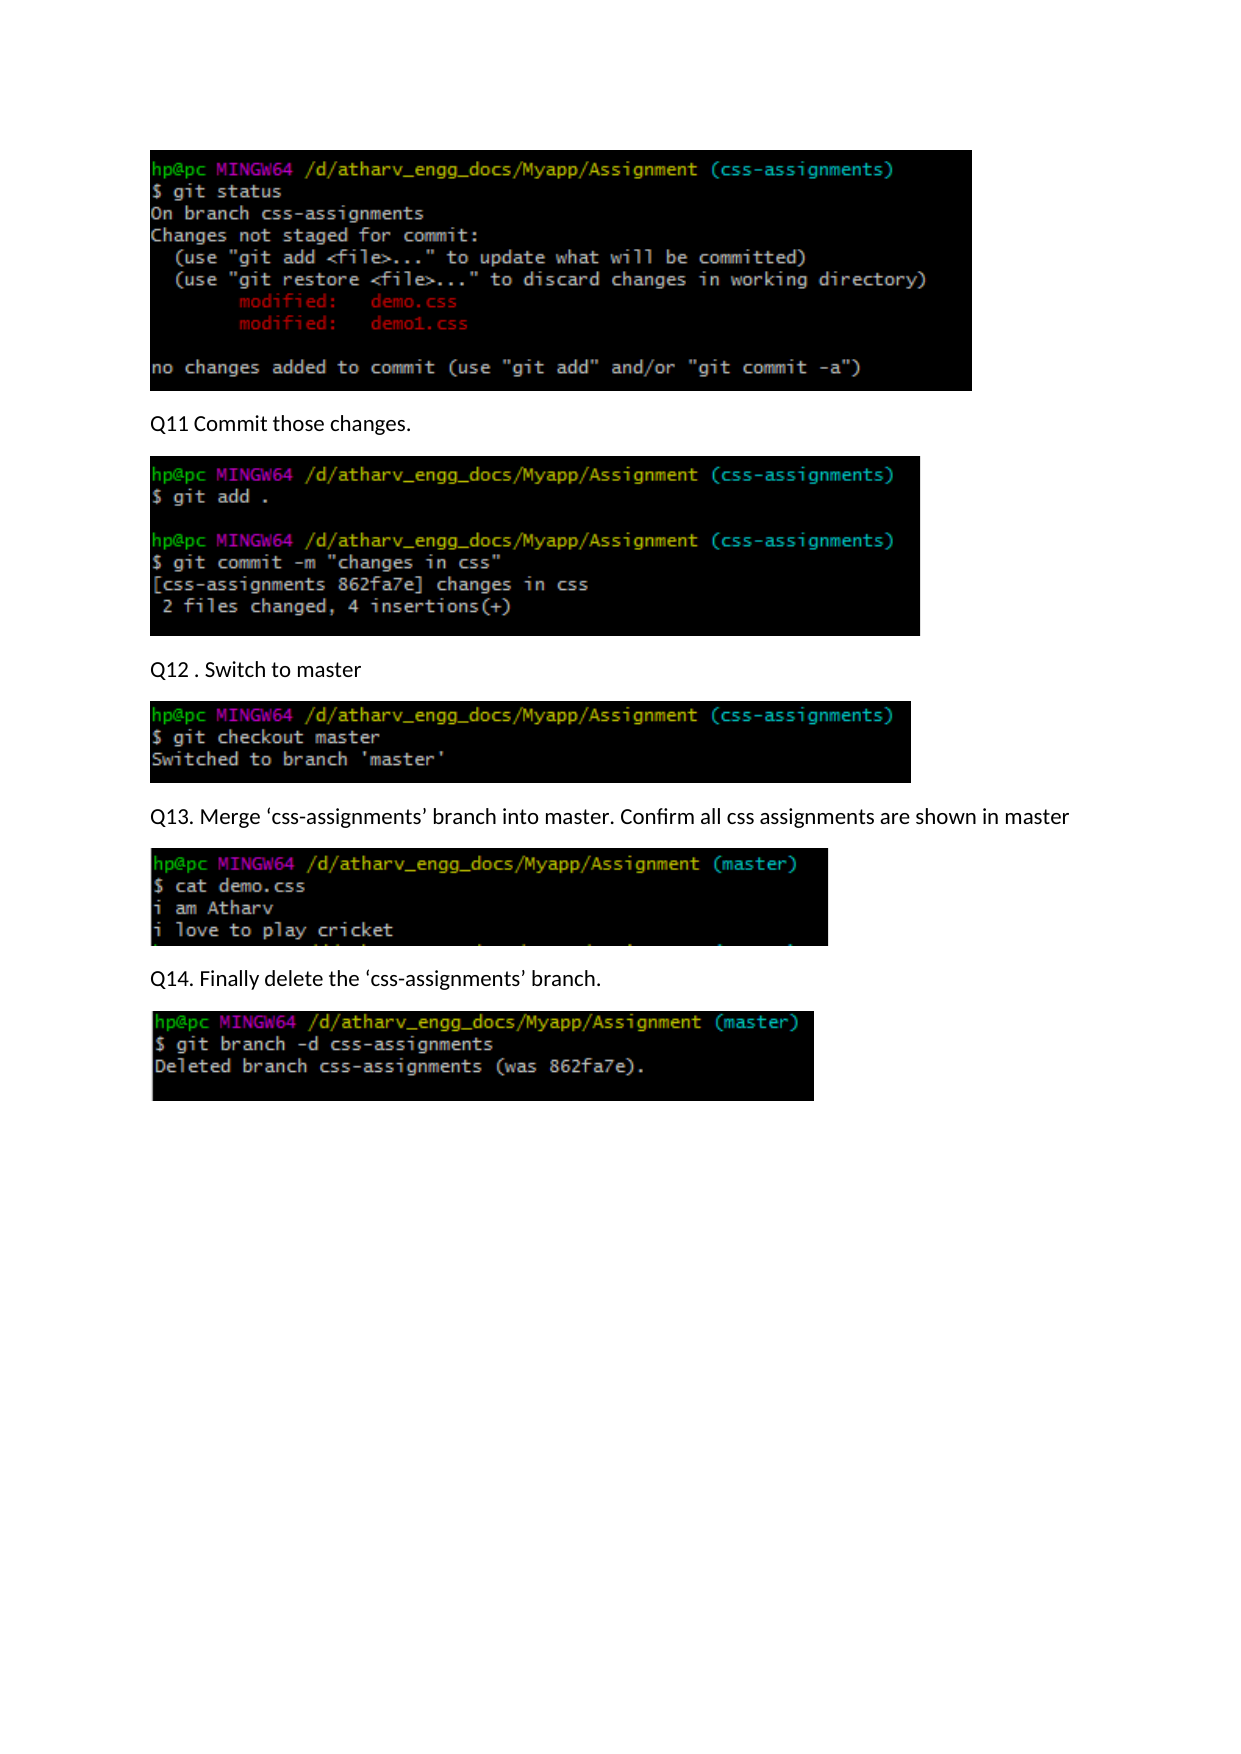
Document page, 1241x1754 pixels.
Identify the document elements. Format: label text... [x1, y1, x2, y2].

picture [150, 701, 911, 783]
picture [150, 456, 921, 636]
picture [150, 150, 972, 391]
text Q11 Commit those changes. [150, 409, 1090, 437]
picture [150, 848, 829, 946]
picture [150, 1011, 814, 1101]
text Q13. Merge ‘css-assignments’ branch into master. Confirm all css assignments are shown in master [150, 802, 1090, 830]
text Q12 . Switch to master [150, 655, 1090, 683]
text Q14. Finally delete the ‘css-assignments’ branch. [150, 964, 1090, 992]
